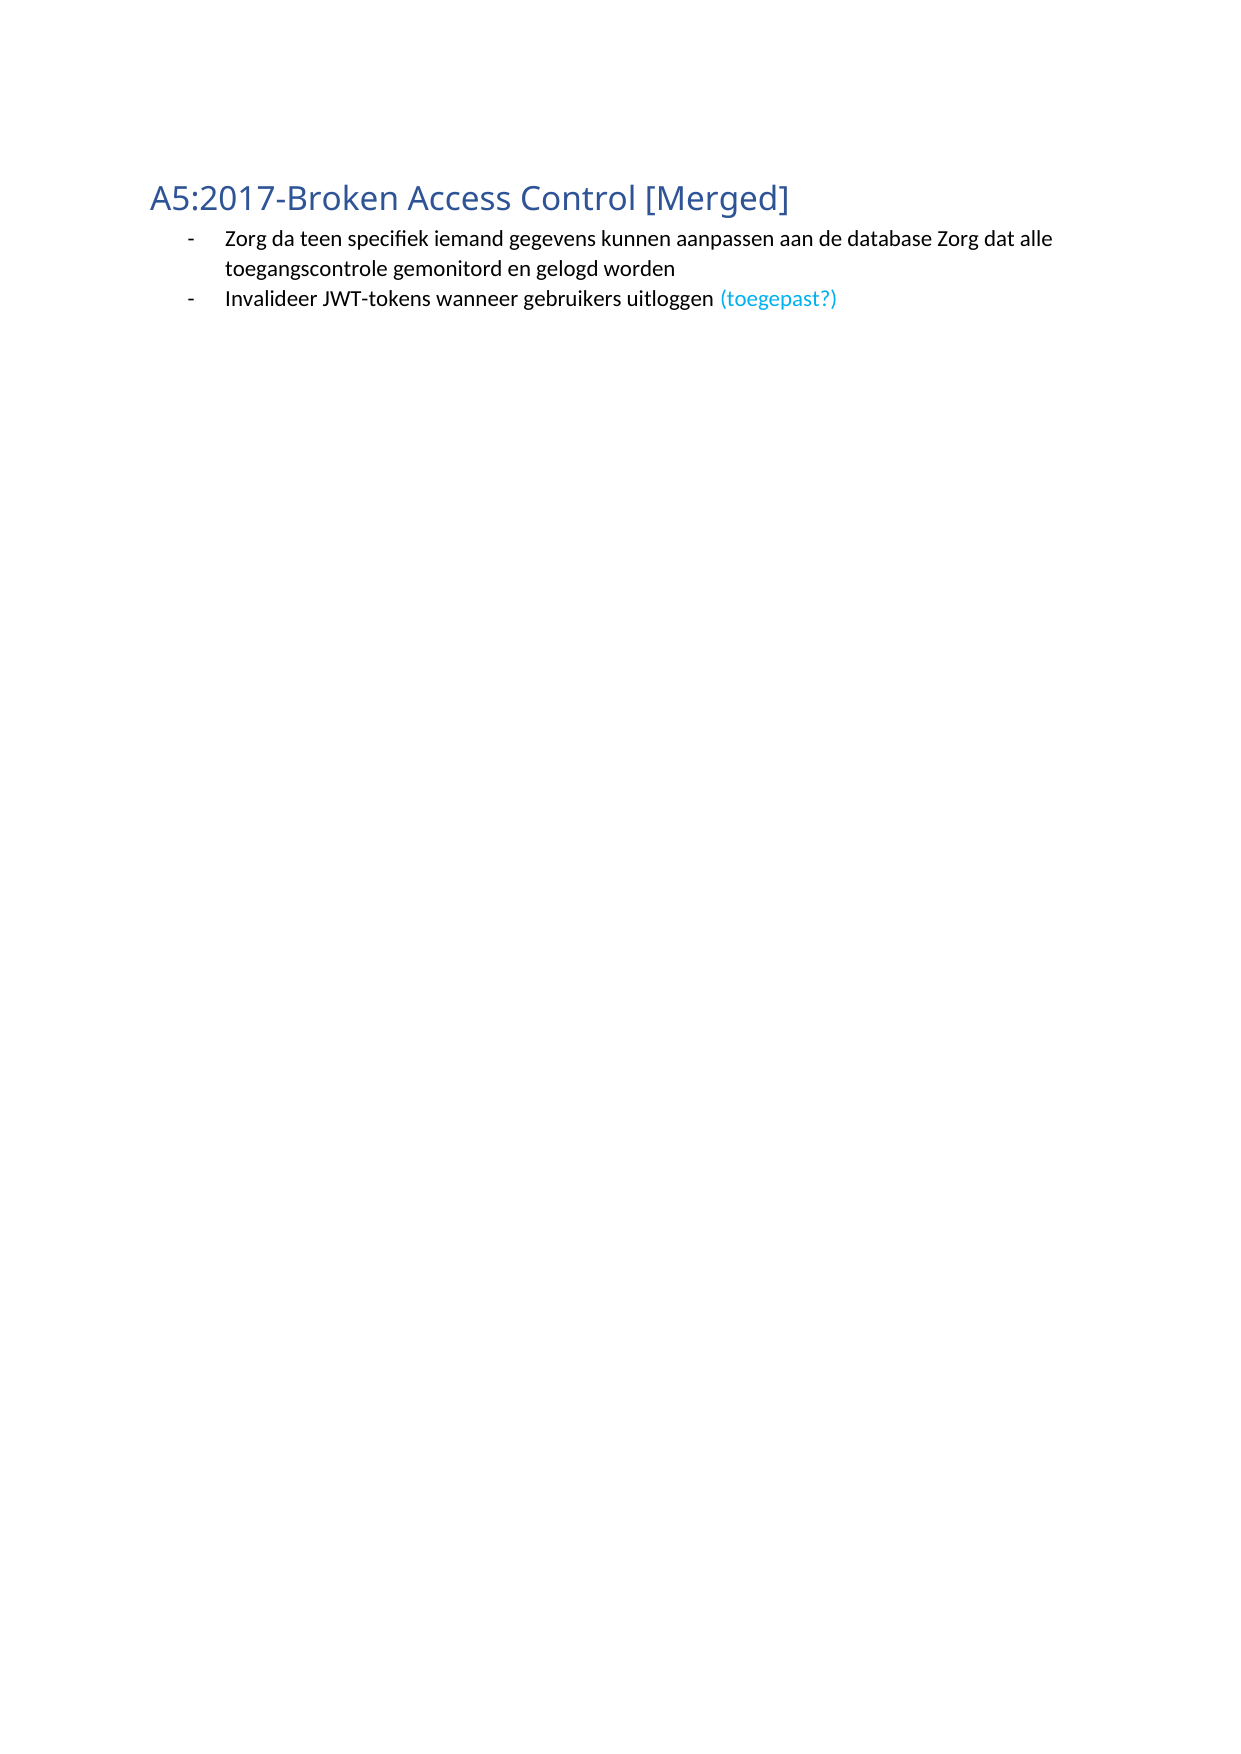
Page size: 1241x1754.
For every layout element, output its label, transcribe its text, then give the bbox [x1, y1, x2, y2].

list Invalideer JWT-tokens wanneer gebruikers uitloggen (toegepast?) [187, 284, 1090, 312]
subtitle A5:2017-Broken Access Control [Merged] [150, 175, 1090, 220]
list Zorg da teen specifiek iemand gegevens kunnen aanpassen aan de database Zorg dat alle toegangscontrole gemonitord en gelogd worden [187, 224, 1090, 282]
